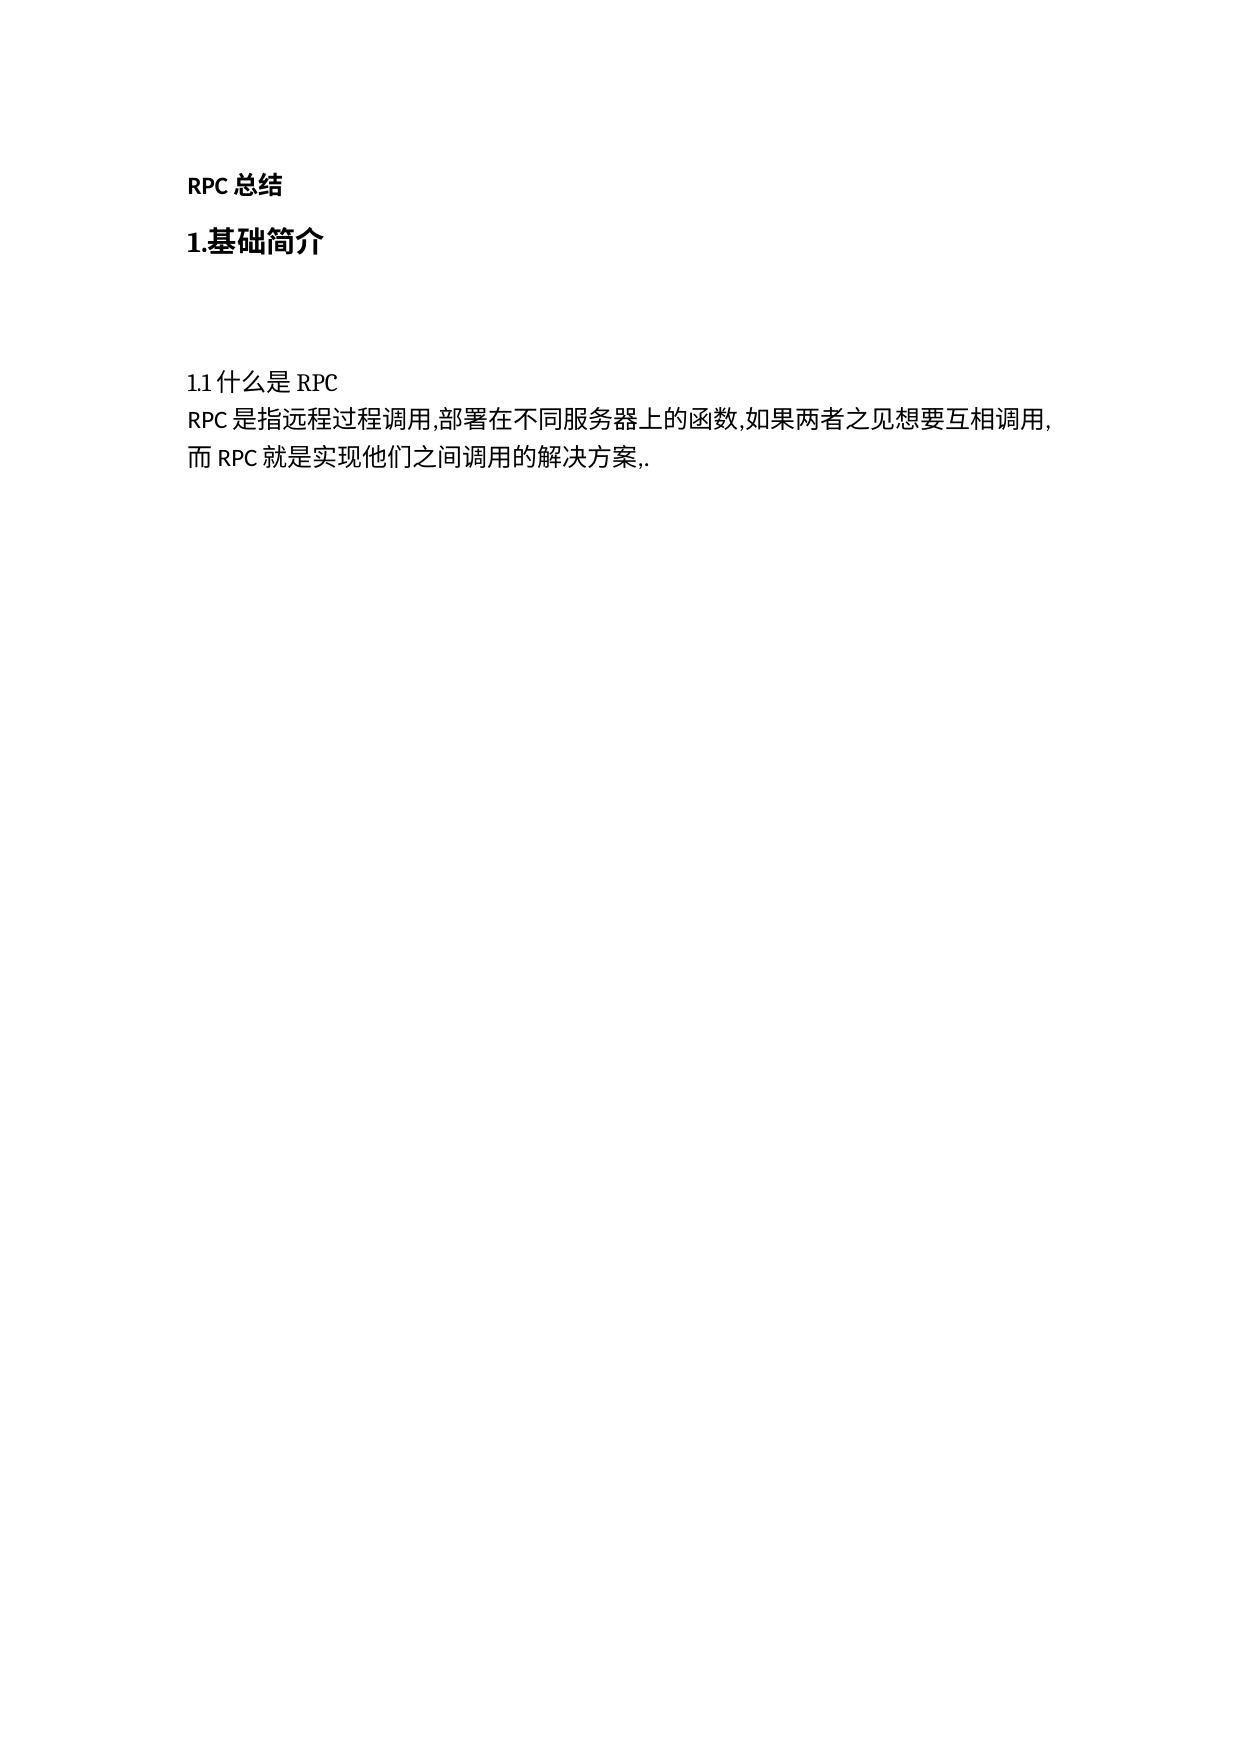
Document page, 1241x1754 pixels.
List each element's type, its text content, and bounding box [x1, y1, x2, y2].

subtitle 1.基础简介 [187, 202, 1053, 277]
text RPC是指远程过程调用,部署在不同服务器上的函数,如果两者之见想要互相调用,而RPC就是实现他们之间调用的解决方案,. [187, 399, 1053, 474]
text RPC总结 [187, 164, 1053, 202]
subtitle 1.1 什么是RPC [187, 362, 1053, 399]
